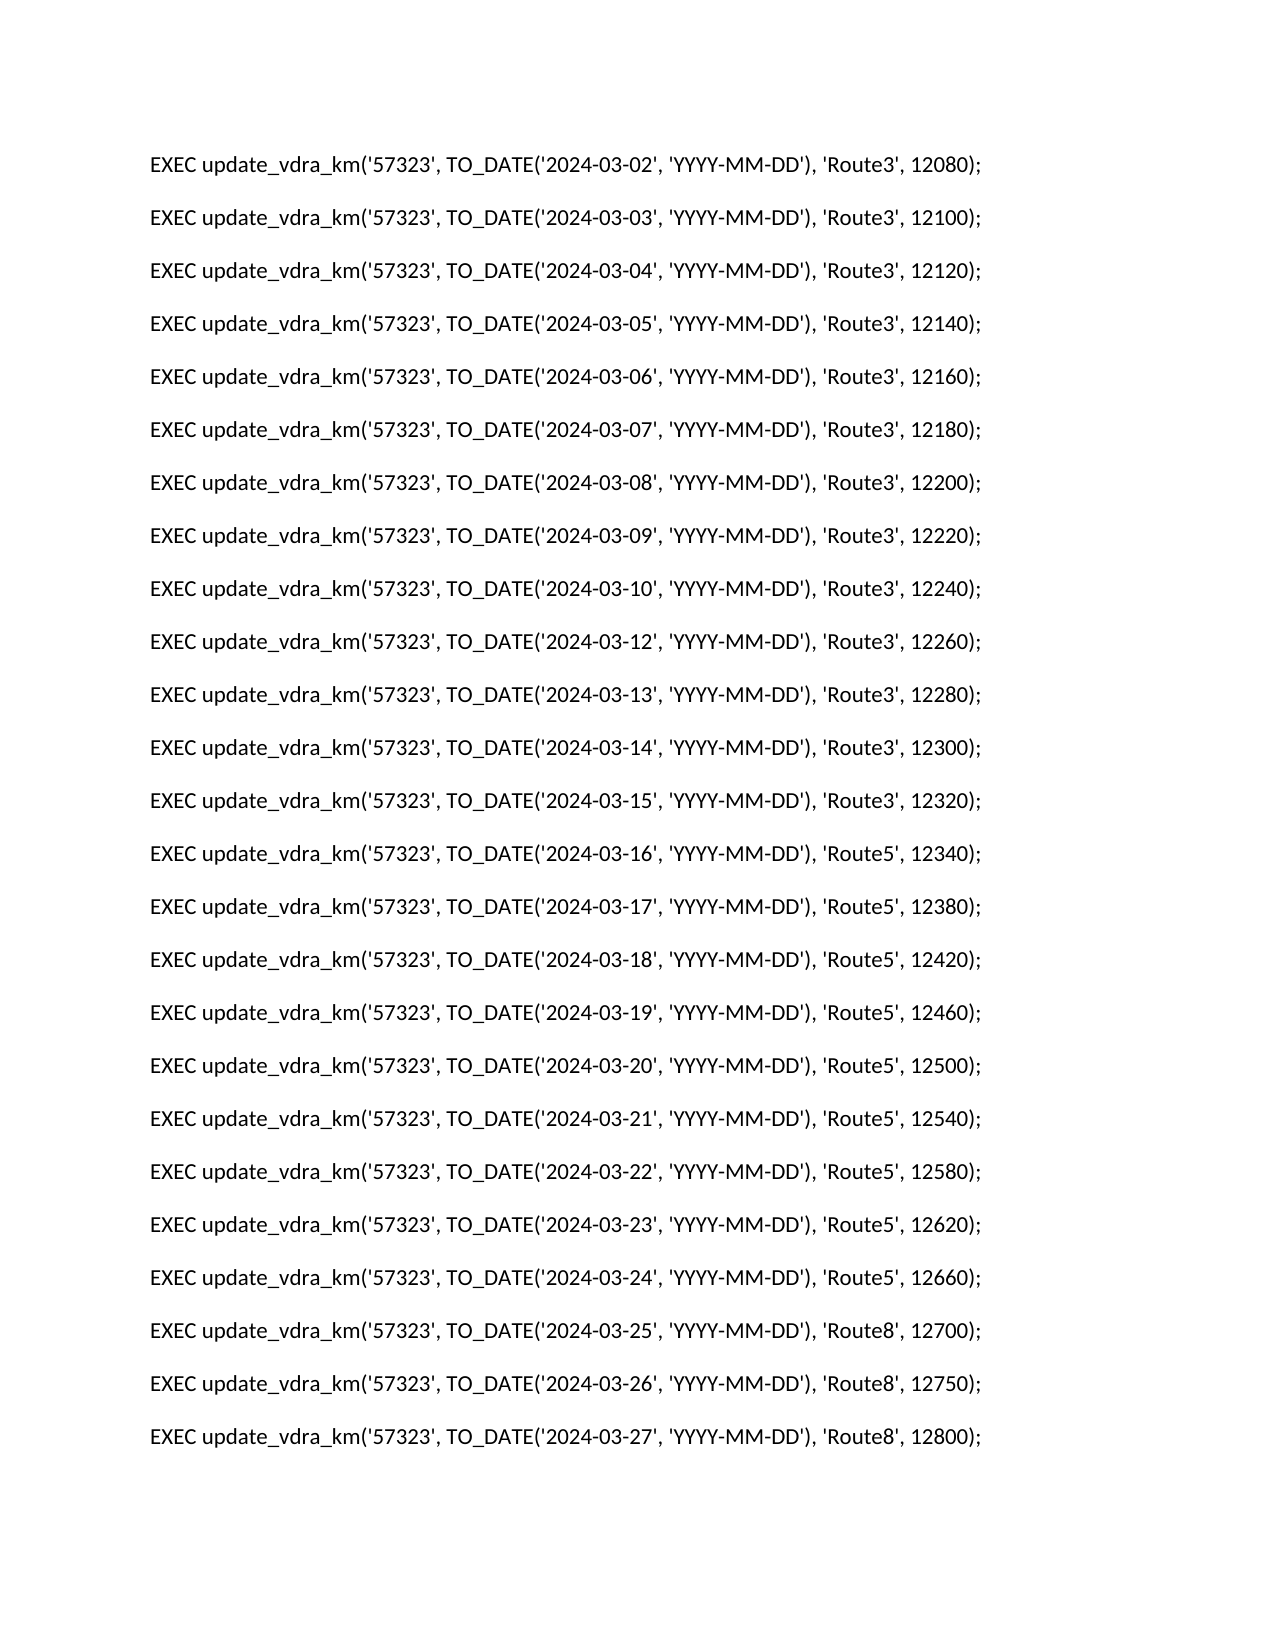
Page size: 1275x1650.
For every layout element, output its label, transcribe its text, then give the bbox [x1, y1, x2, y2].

text EXEC update_vdra_km('57323', TO_DATE('2024-03-10', 'YYYY-MM-DD'), 'Route3', 12240); [150, 574, 1125, 602]
text EXEC update_vdra_km('57323', TO_DATE('2024-03-14', 'YYYY-MM-DD'), 'Route3', 12300); [150, 733, 1125, 761]
text EXEC update_vdra_km('57323', TO_DATE('2024-03-06', 'YYYY-MM-DD'), 'Route3', 12160); [150, 362, 1125, 390]
text EXEC update_vdra_km('57323', TO_DATE('2024-03-12', 'YYYY-MM-DD'), 'Route3', 12260); [150, 627, 1125, 655]
text EXEC update_vdra_km('57323', TO_DATE('2024-03-09', 'YYYY-MM-DD'), 'Route3', 12220); [150, 521, 1125, 549]
text EXEC update_vdra_km('57323', TO_DATE('2024-03-04', 'YYYY-MM-DD'), 'Route3', 12120); [150, 256, 1125, 284]
text EXEC update_vdra_km('57323', TO_DATE('2024-03-20', 'YYYY-MM-DD'), 'Route5', 12500); [150, 1051, 1125, 1079]
text EXEC update_vdra_km('57323', TO_DATE('2024-03-02', 'YYYY-MM-DD'), 'Route3', 12080); [150, 150, 1125, 178]
text EXEC update_vdra_km('57323', TO_DATE('2024-03-05', 'YYYY-MM-DD'), 'Route3', 12140); [150, 309, 1125, 337]
text EXEC update_vdra_km('57323', TO_DATE('2024-03-24', 'YYYY-MM-DD'), 'Route5', 12660); [150, 1263, 1125, 1291]
text EXEC update_vdra_km('57323', TO_DATE('2024-03-18', 'YYYY-MM-DD'), 'Route5', 12420); [150, 945, 1125, 973]
text EXEC update_vdra_km('57323', TO_DATE('2024-03-08', 'YYYY-MM-DD'), 'Route3', 12200); [150, 468, 1125, 496]
text EXEC update_vdra_km('57323', TO_DATE('2024-03-26', 'YYYY-MM-DD'), 'Route8', 12750); [150, 1369, 1125, 1397]
text EXEC update_vdra_km('57323', TO_DATE('2024-03-15', 'YYYY-MM-DD'), 'Route3', 12320); [150, 786, 1125, 814]
text EXEC update_vdra_km('57323', TO_DATE('2024-03-27', 'YYYY-MM-DD'), 'Route8', 12800); [150, 1422, 1125, 1451]
text EXEC update_vdra_km('57323', TO_DATE('2024-03-19', 'YYYY-MM-DD'), 'Route5', 12460); [150, 998, 1125, 1026]
text EXEC update_vdra_km('57323', TO_DATE('2024-03-16', 'YYYY-MM-DD'), 'Route5', 12340); [150, 839, 1125, 867]
text EXEC update_vdra_km('57323', TO_DATE('2024-03-17', 'YYYY-MM-DD'), 'Route5', 12380); [150, 892, 1125, 920]
text EXEC update_vdra_km('57323', TO_DATE('2024-03-07', 'YYYY-MM-DD'), 'Route3', 12180); [150, 415, 1125, 443]
text EXEC update_vdra_km('57323', TO_DATE('2024-03-03', 'YYYY-MM-DD'), 'Route3', 12100); [150, 203, 1125, 231]
text EXEC update_vdra_km('57323', TO_DATE('2024-03-22', 'YYYY-MM-DD'), 'Route5', 12580); [150, 1157, 1125, 1185]
text EXEC update_vdra_km('57323', TO_DATE('2024-03-13', 'YYYY-MM-DD'), 'Route3', 12280); [150, 680, 1125, 708]
text EXEC update_vdra_km('57323', TO_DATE('2024-03-23', 'YYYY-MM-DD'), 'Route5', 12620); [150, 1210, 1125, 1238]
text EXEC update_vdra_km('57323', TO_DATE('2024-03-25', 'YYYY-MM-DD'), 'Route8', 12700); [150, 1316, 1125, 1344]
text EXEC update_vdra_km('57323', TO_DATE('2024-03-21', 'YYYY-MM-DD'), 'Route5', 12540); [150, 1104, 1125, 1132]
